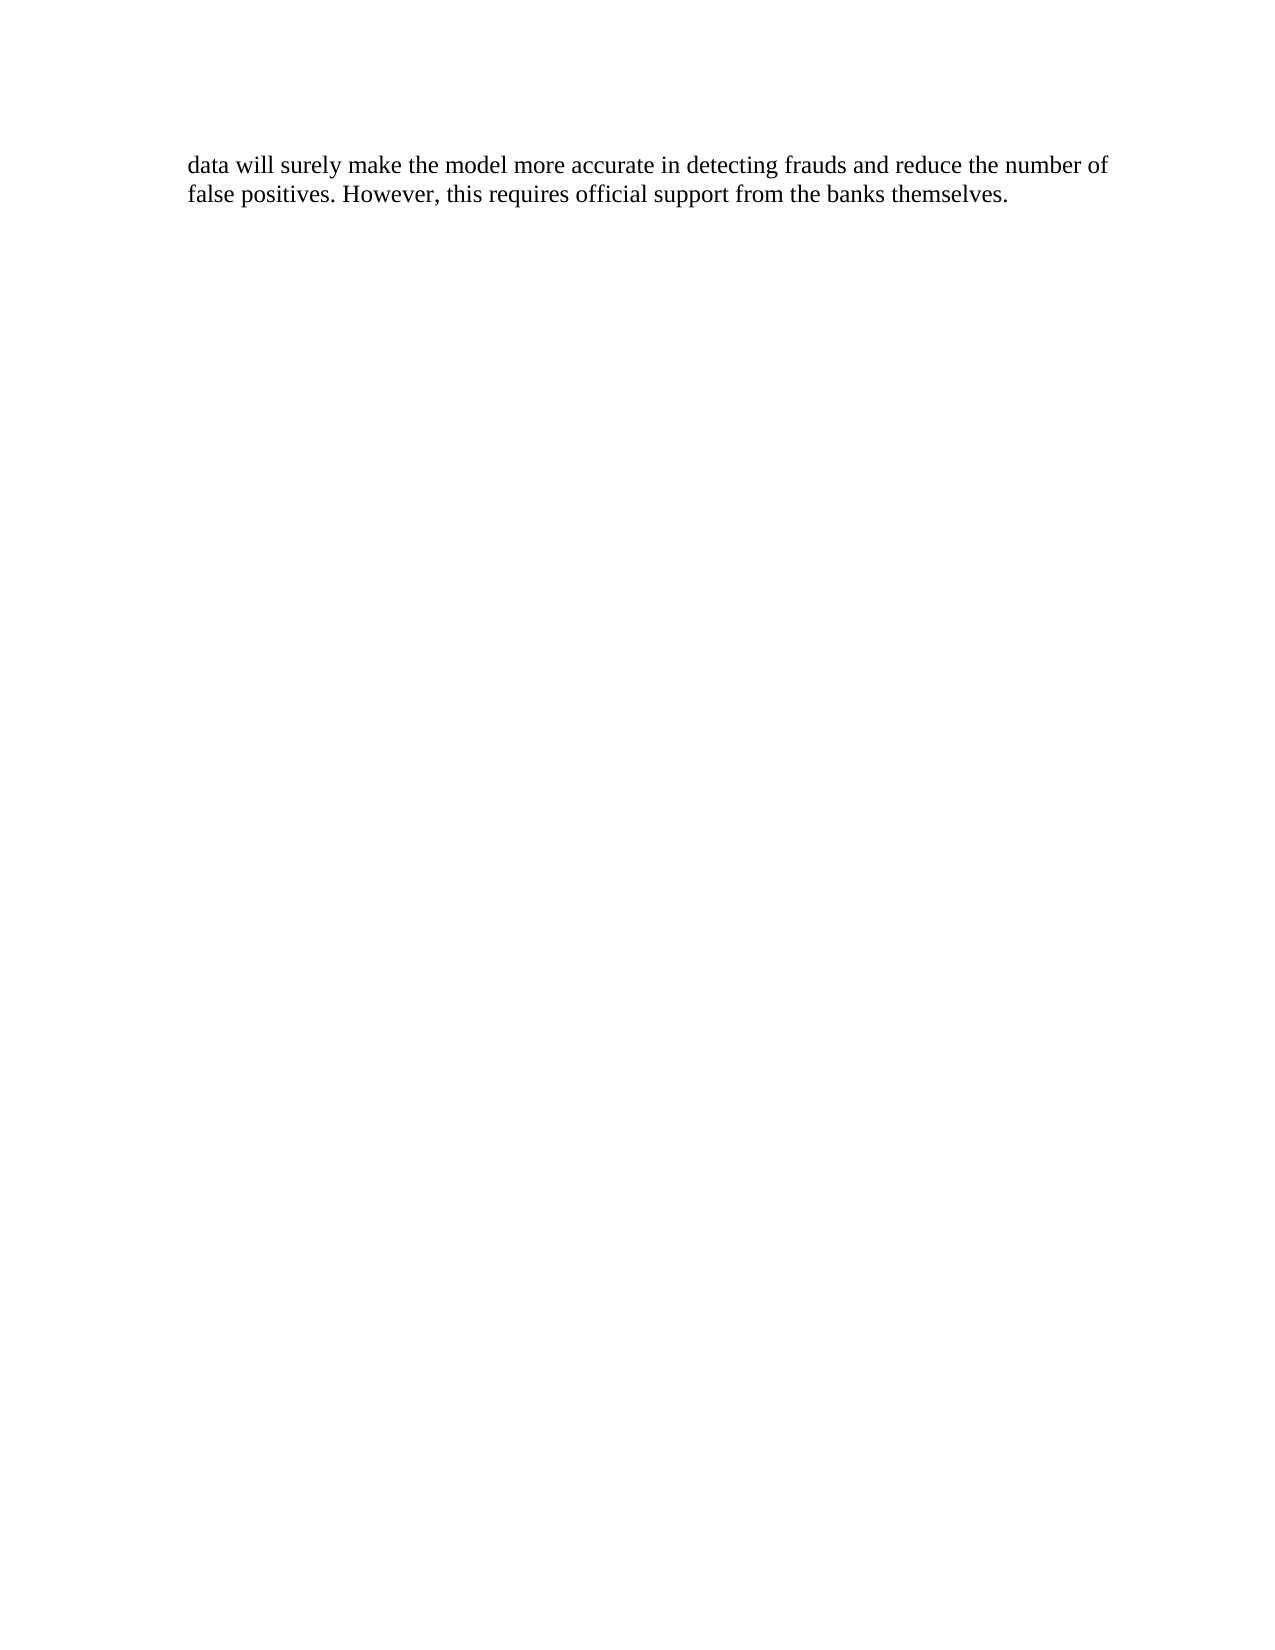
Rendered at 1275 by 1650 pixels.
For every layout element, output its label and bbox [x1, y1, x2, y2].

text [187, 150, 1125, 207]
